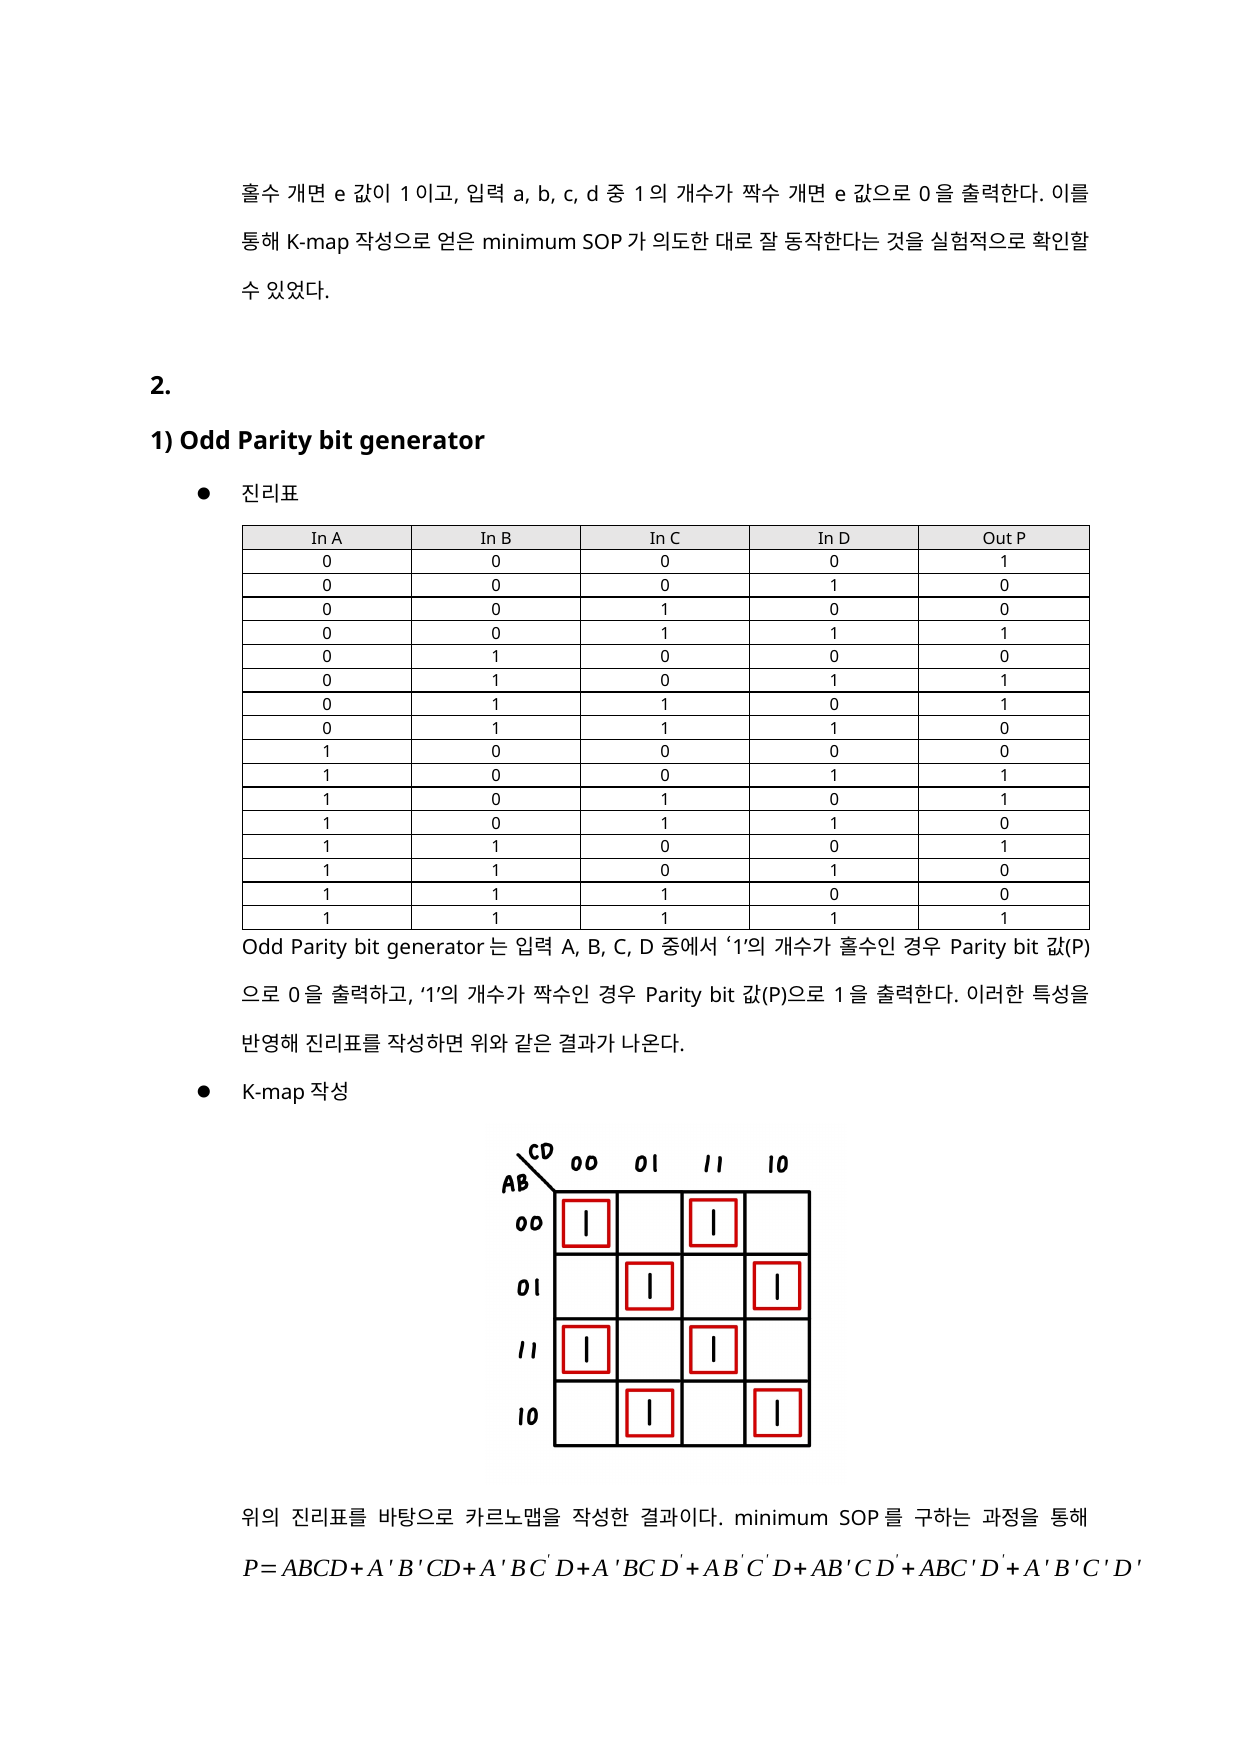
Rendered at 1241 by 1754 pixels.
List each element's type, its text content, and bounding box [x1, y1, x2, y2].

table_cell 1 [581, 883, 749, 905]
table_cell 0 [750, 550, 918, 573]
table_cell 1 [919, 693, 1089, 715]
table_cell 0 [750, 883, 918, 905]
table_cell 0 [750, 645, 918, 668]
table_header In B [412, 526, 580, 549]
table_cell 0 [412, 550, 580, 573]
table_cell 1 [750, 811, 918, 834]
table_cell 0 [581, 740, 749, 763]
table_cell 1 [581, 621, 749, 644]
table_cell 1 [243, 788, 411, 810]
table_cell 0 [581, 764, 749, 786]
table_cell 0 [581, 835, 749, 858]
table_cell 0 [919, 645, 1089, 668]
table_cell 1 [412, 645, 580, 668]
table_cell 0 [243, 598, 411, 620]
table_cell 0 [243, 621, 411, 644]
table_cell 0 [581, 550, 749, 573]
table_cell 1 [919, 621, 1089, 644]
table_cell 0 [919, 811, 1089, 834]
text 2. [150, 368, 1090, 402]
table_cell 0 [243, 716, 411, 739]
table_cell 0 [412, 598, 580, 620]
table_cell 0 [919, 574, 1089, 596]
table_cell 0 [750, 835, 918, 858]
table_cell 0 [581, 574, 749, 596]
table_cell 1 [581, 906, 749, 929]
table_cell 1 [243, 883, 411, 905]
table_cell 1 [750, 669, 918, 691]
table_cell 1 [919, 835, 1089, 858]
table_cell 1 [581, 598, 749, 620]
table_header In D [750, 526, 918, 549]
table_cell 1 [412, 716, 580, 739]
table_cell 1 [243, 906, 411, 929]
table_cell 0 [412, 574, 580, 596]
picture [484, 1123, 848, 1485]
table_cell 1 [919, 764, 1089, 786]
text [242, 1502, 1090, 1581]
table_cell 1 [919, 788, 1089, 810]
list 진리표 [196, 477, 1090, 507]
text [242, 177, 1090, 304]
table_cell 0 [919, 716, 1089, 739]
table_cell 1 [243, 764, 411, 786]
table_cell 0 [581, 645, 749, 668]
table_cell 1 [412, 693, 580, 715]
list K-map 작성 [196, 1075, 1090, 1106]
table_cell 1 [243, 859, 411, 881]
table_cell 1 [750, 764, 918, 786]
table_cell 1 [581, 811, 749, 834]
table_cell 1 [750, 574, 918, 596]
table_cell 0 [243, 693, 411, 715]
table_cell 1 [412, 883, 580, 905]
table_cell 0 [412, 764, 580, 786]
table_cell 0 [750, 598, 918, 620]
table_cell 0 [581, 859, 749, 881]
table_cell 1 [581, 788, 749, 810]
table_cell 0 [750, 740, 918, 763]
table_cell 0 [243, 669, 411, 691]
table_cell 1 [243, 811, 411, 834]
table_cell 0 [581, 669, 749, 691]
table_cell 0 [412, 788, 580, 810]
table_cell 1 [750, 716, 918, 739]
table_cell 0 [412, 621, 580, 644]
table_header In C [581, 526, 749, 549]
table_cell 1 [243, 740, 411, 763]
text 1) Odd Parity bit generator [150, 422, 1090, 456]
table_cell 0 [243, 645, 411, 668]
table_header Out P [919, 526, 1089, 549]
table_cell 0 [412, 811, 580, 834]
table_cell 1 [243, 835, 411, 858]
table_cell 1 [919, 669, 1089, 691]
table_cell 0 [412, 740, 580, 763]
table_cell 1 [919, 550, 1089, 573]
table_cell 1 [750, 906, 918, 929]
table_cell 1 [919, 906, 1089, 929]
table_cell 0 [243, 550, 411, 573]
table_cell 0 [919, 883, 1089, 905]
table_cell 1 [412, 835, 580, 858]
table_cell 1 [750, 859, 918, 881]
table_cell 1 [750, 621, 918, 644]
table_cell 0 [750, 788, 918, 810]
table_cell 1 [581, 716, 749, 739]
table_cell 0 [919, 598, 1089, 620]
table_cell 0 [919, 740, 1089, 763]
table_cell 0 [750, 693, 918, 715]
table_cell 1 [412, 859, 580, 881]
table_cell 0 [243, 574, 411, 596]
table_header In A [243, 526, 411, 549]
text Odd Parity bit generator는 입력 A, B, C, D 중에서 ‘1’의 개수가 홀수인 경우 Parity bit 값(P)으로 0을 출력하고, ‘1’의 개수가 짝수인 경우 Parity bit 값(P)으로 1을 출력한다. 이러한 특성을 반영해 진리표를 작성하면 위와 같은 결과가 나온다. [242, 930, 1090, 1057]
table_cell 1 [412, 669, 580, 691]
table_cell 0 [919, 859, 1089, 881]
table_cell 1 [581, 693, 749, 715]
table_cell 1 [412, 906, 580, 929]
